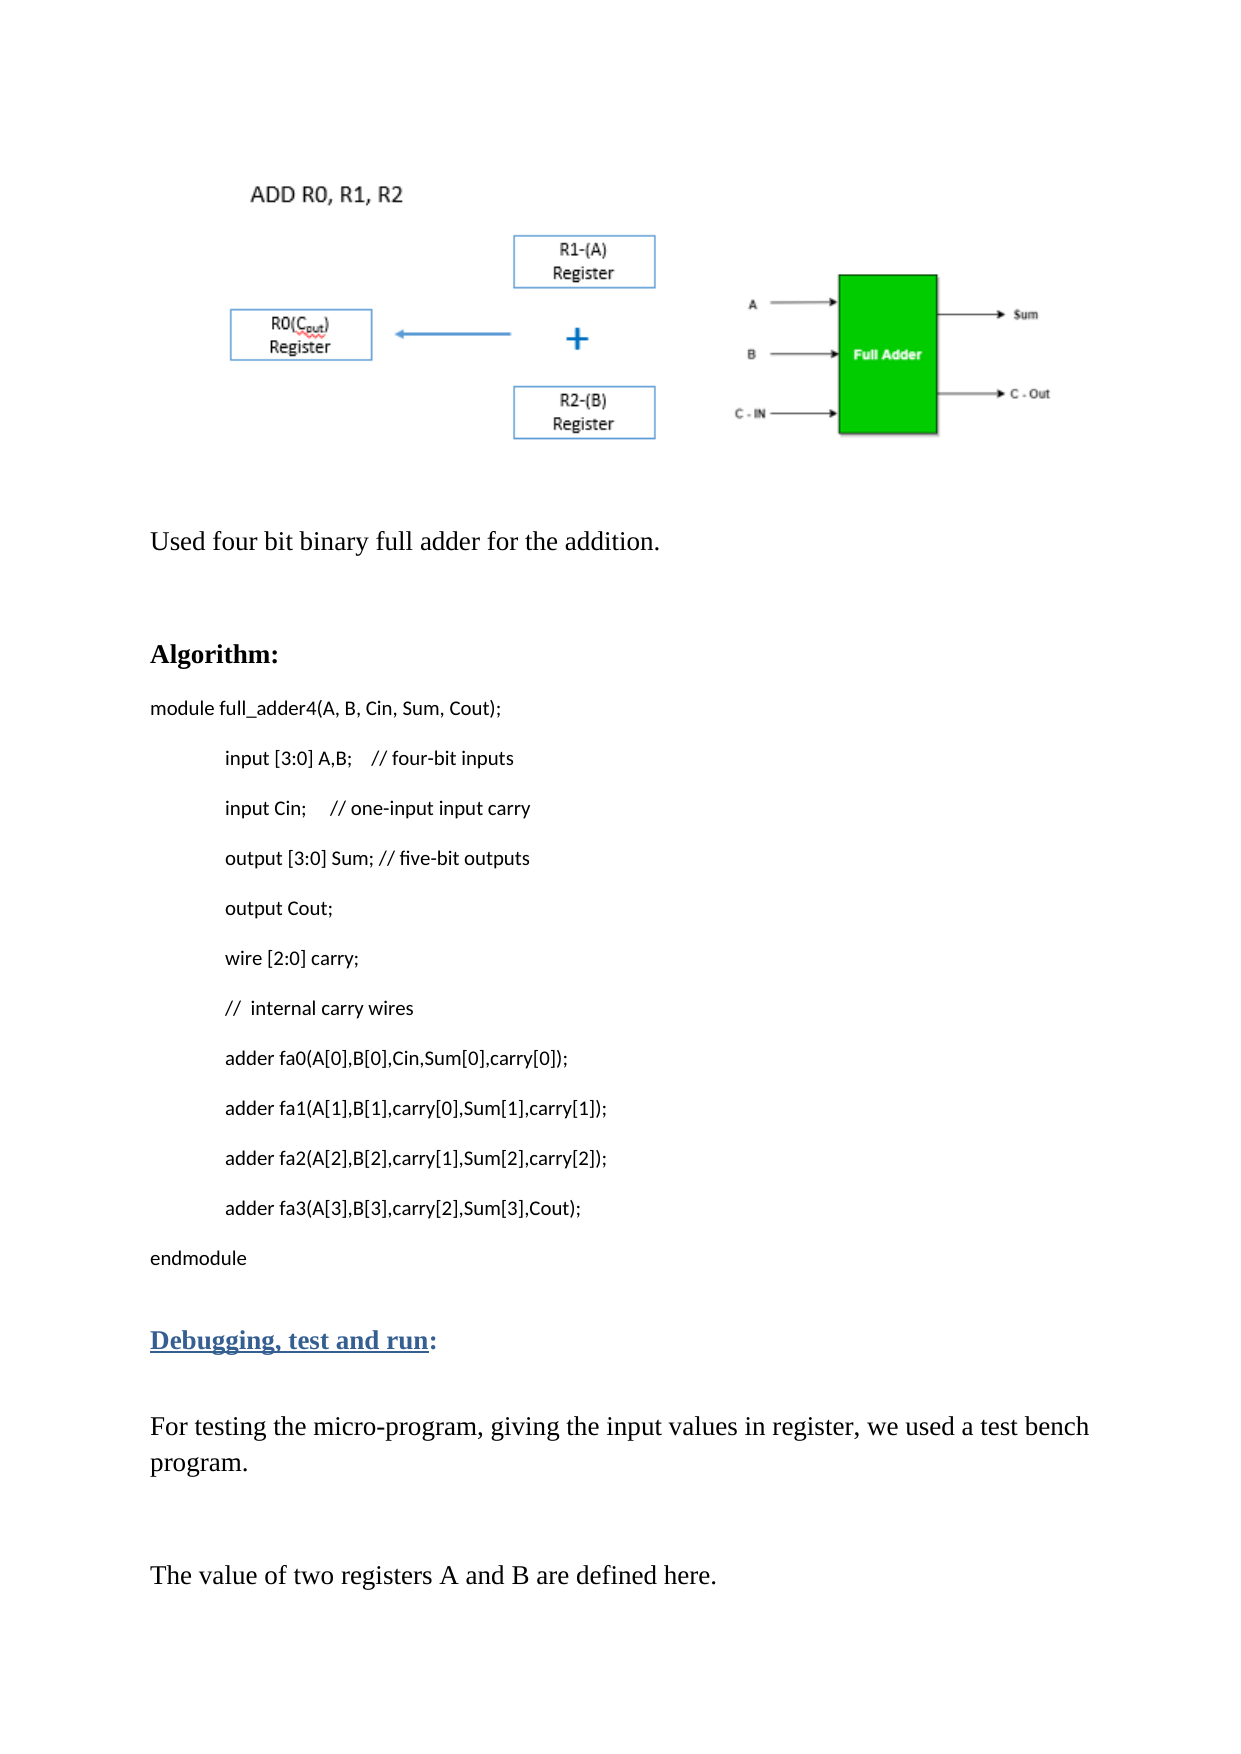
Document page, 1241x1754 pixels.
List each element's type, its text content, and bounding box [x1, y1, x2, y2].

text For testing the micro-program, giving the input values in register, we used a test bench program. [150, 1410, 1090, 1477]
text Used four bit binary full adder for the addition. [150, 525, 1090, 556]
text The value of two registers A and B are defined here. [150, 1559, 1090, 1590]
text // internal carry wires [150, 995, 1090, 1020]
text Algorithm: [150, 638, 1090, 669]
text module full_adder4(A, B, Cin, Sum, Cout); [150, 695, 1090, 720]
subtitle Debugging, test and run: [150, 1324, 1090, 1355]
text adder fa3(A[3],B[3],carry[2],Sum[3],Cout); [150, 1195, 1090, 1220]
text adder fa1(A[1],B[1],carry[0],Sum[1],carry[1]); [150, 1095, 1090, 1120]
text wire [2:0] carry; [150, 945, 1090, 970]
picture [174, 150, 1066, 471]
text output Cout; [150, 895, 1090, 920]
text input [3:0] A,B; // four-bit inputs [150, 745, 1090, 770]
text output [3:0] Sum; // five-bit outputs [150, 845, 1090, 870]
text adder fa2(A[2],B[2],carry[1],Sum[2],carry[2]); [150, 1145, 1090, 1170]
text adder fa0(A[0],B[0],Cin,Sum[0],carry[0]); [150, 1045, 1090, 1070]
text input Cin; // one-input input carry [150, 795, 1090, 820]
text endmodule [150, 1245, 1090, 1270]
